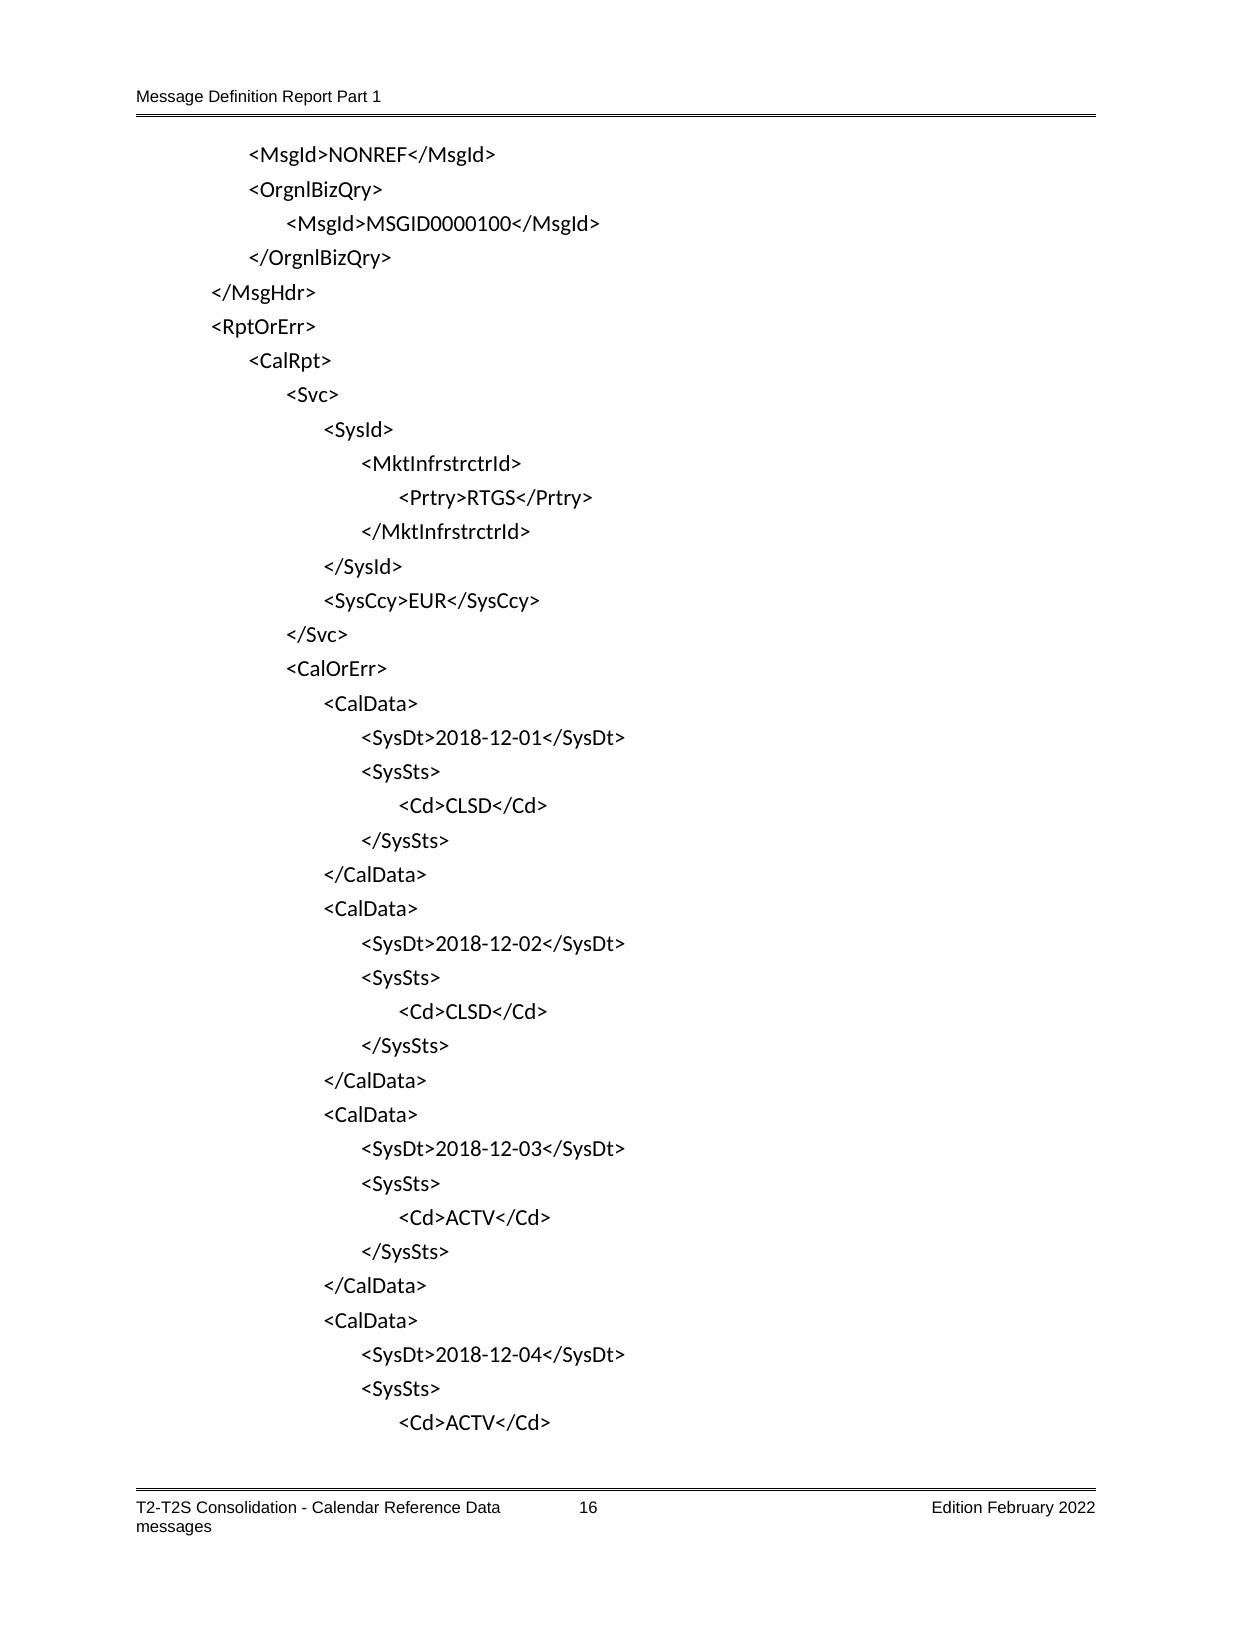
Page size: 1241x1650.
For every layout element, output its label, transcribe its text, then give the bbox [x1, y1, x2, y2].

text <Svc> [136, 380, 1104, 408]
text <SysSts> [136, 757, 1104, 785]
text </CalData> [136, 1066, 1104, 1094]
text </MktInfrstrctrId> [136, 517, 1104, 546]
text <SysCcy>EUR</SysCcy> [136, 586, 1104, 614]
text </SysId> [136, 552, 1104, 580]
text </CalData> [136, 1271, 1104, 1299]
text <CalData> [136, 894, 1104, 922]
text <CalRpt> [136, 346, 1104, 374]
text </OrgnlBizQry> [136, 243, 1104, 271]
text <CalData> [136, 1306, 1104, 1334]
text <SysSts> [136, 1374, 1104, 1402]
text </SysSts> [136, 1032, 1104, 1059]
text <SysSts> [136, 1169, 1104, 1197]
text </CalData> [136, 860, 1104, 888]
text <Cd>ACTV</Cd> [136, 1203, 1104, 1231]
text <CalData> [136, 689, 1104, 717]
text <SysId> [136, 415, 1104, 443]
text <SysDt>2018-12-04</SysDt> [136, 1340, 1104, 1368]
text <OrgnlBizQry> [136, 175, 1104, 203]
text </MsgHdr> [136, 278, 1104, 306]
text <CalData> [136, 1100, 1104, 1128]
text <SysDt>2018-12-03</SysDt> [136, 1134, 1104, 1162]
text <CalOrErr> [136, 654, 1104, 683]
text <MktInfrstrctrId> [136, 449, 1104, 477]
text </SysSts> [136, 1237, 1104, 1265]
text <Cd>CLSD</Cd> [136, 792, 1104, 820]
text <SysDt>2018-12-02</SysDt> [136, 929, 1104, 957]
text <SysDt>2018-12-01</SysDt> [136, 723, 1104, 751]
text <SysSts> [136, 963, 1104, 991]
text <Prtry>RTGS</Prtry> [136, 483, 1104, 511]
text </SysSts> [136, 826, 1104, 854]
text </Svc> [136, 620, 1104, 648]
text <Cd>ACTV</Cd> [136, 1408, 1104, 1437]
text <MsgId>MSGID0000100</MsgId> [136, 209, 1104, 237]
text <MsgId>NONREF</MsgId> [136, 141, 1104, 168]
text <Cd>CLSD</Cd> [136, 997, 1104, 1025]
text <RptOrErr> [136, 312, 1104, 340]
